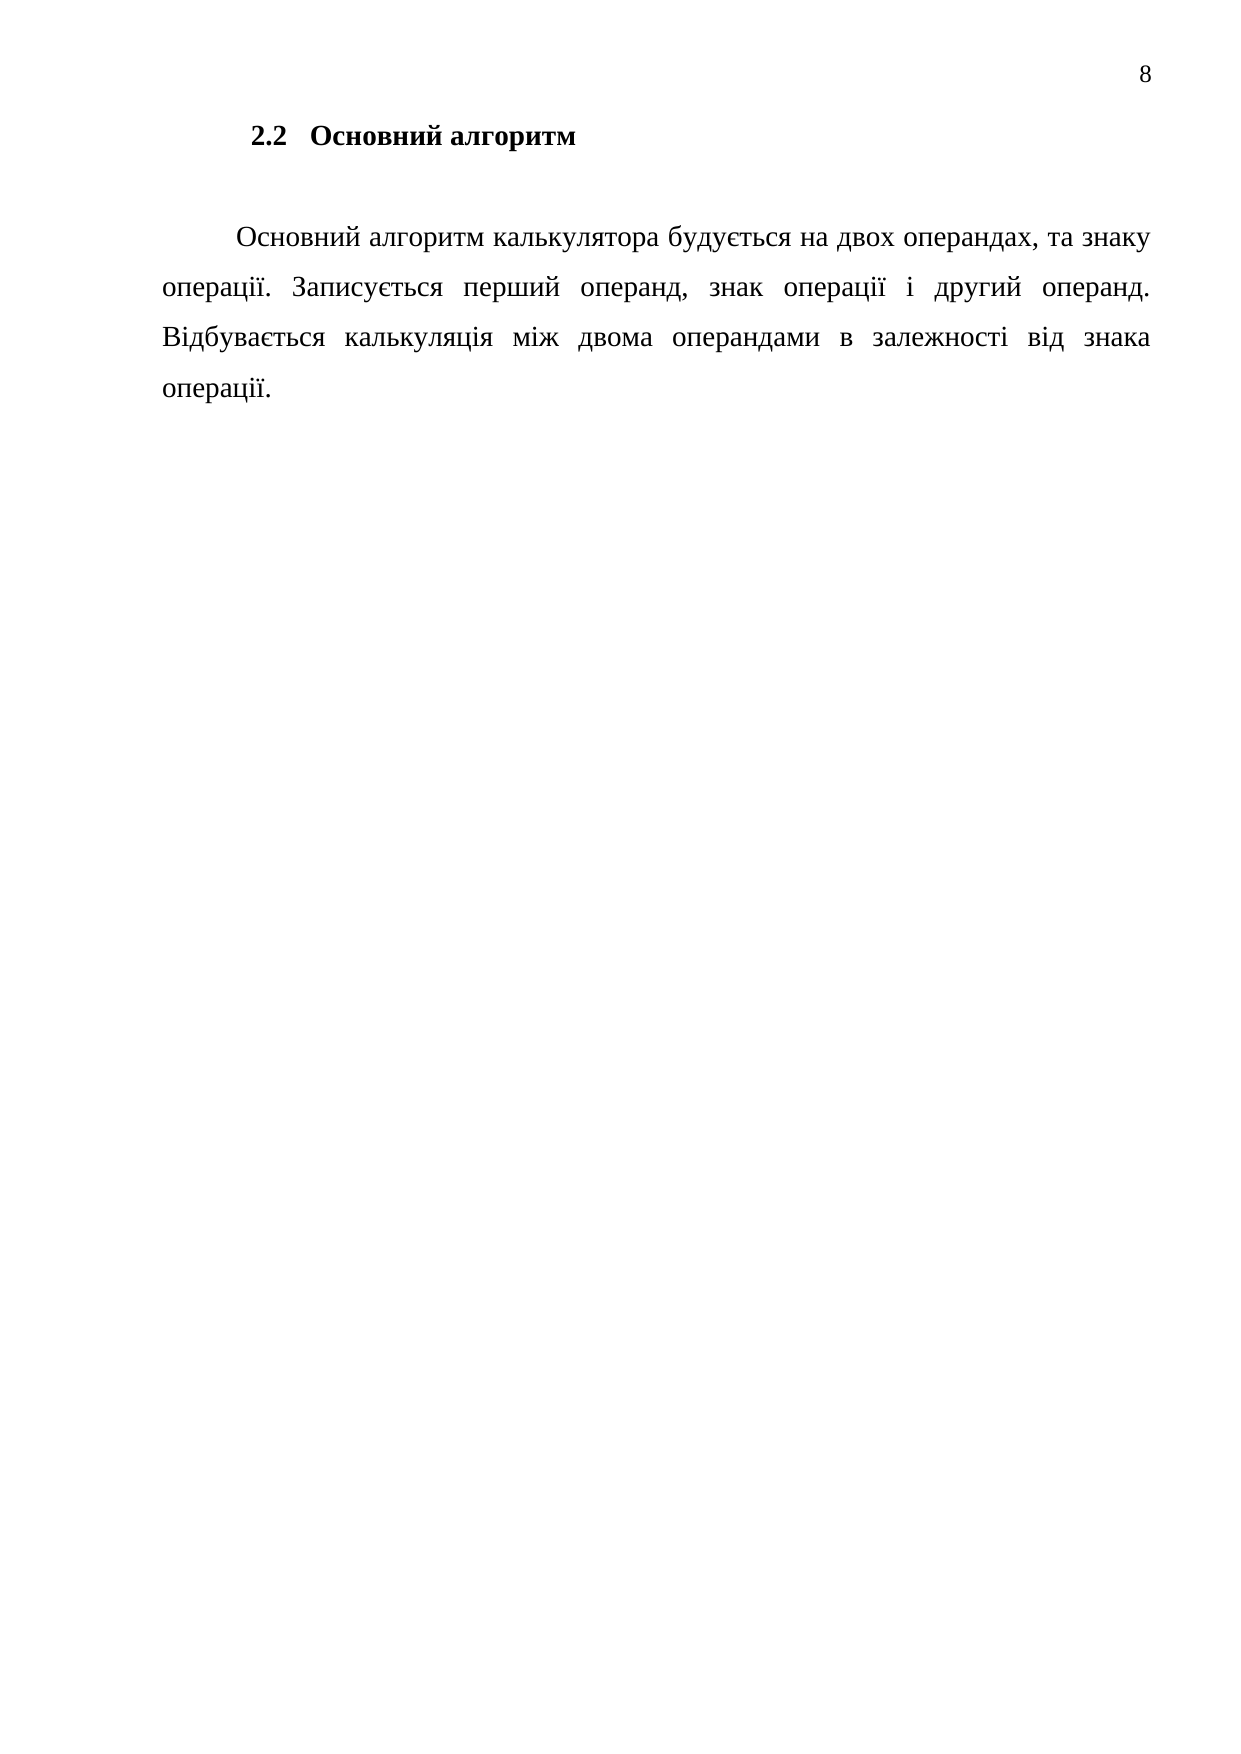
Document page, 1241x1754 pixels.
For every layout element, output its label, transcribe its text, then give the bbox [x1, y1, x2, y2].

subtitle Основний алгоритм [162, 118, 1152, 152]
text Основний алгоритм калькулятора будується на двох операндах, та знаку операції. Записується перший операнд, знак операції і другий операнд. Відбувається калькуляція між двома операндами в залежності від знака операції. [162, 219, 1152, 403]
